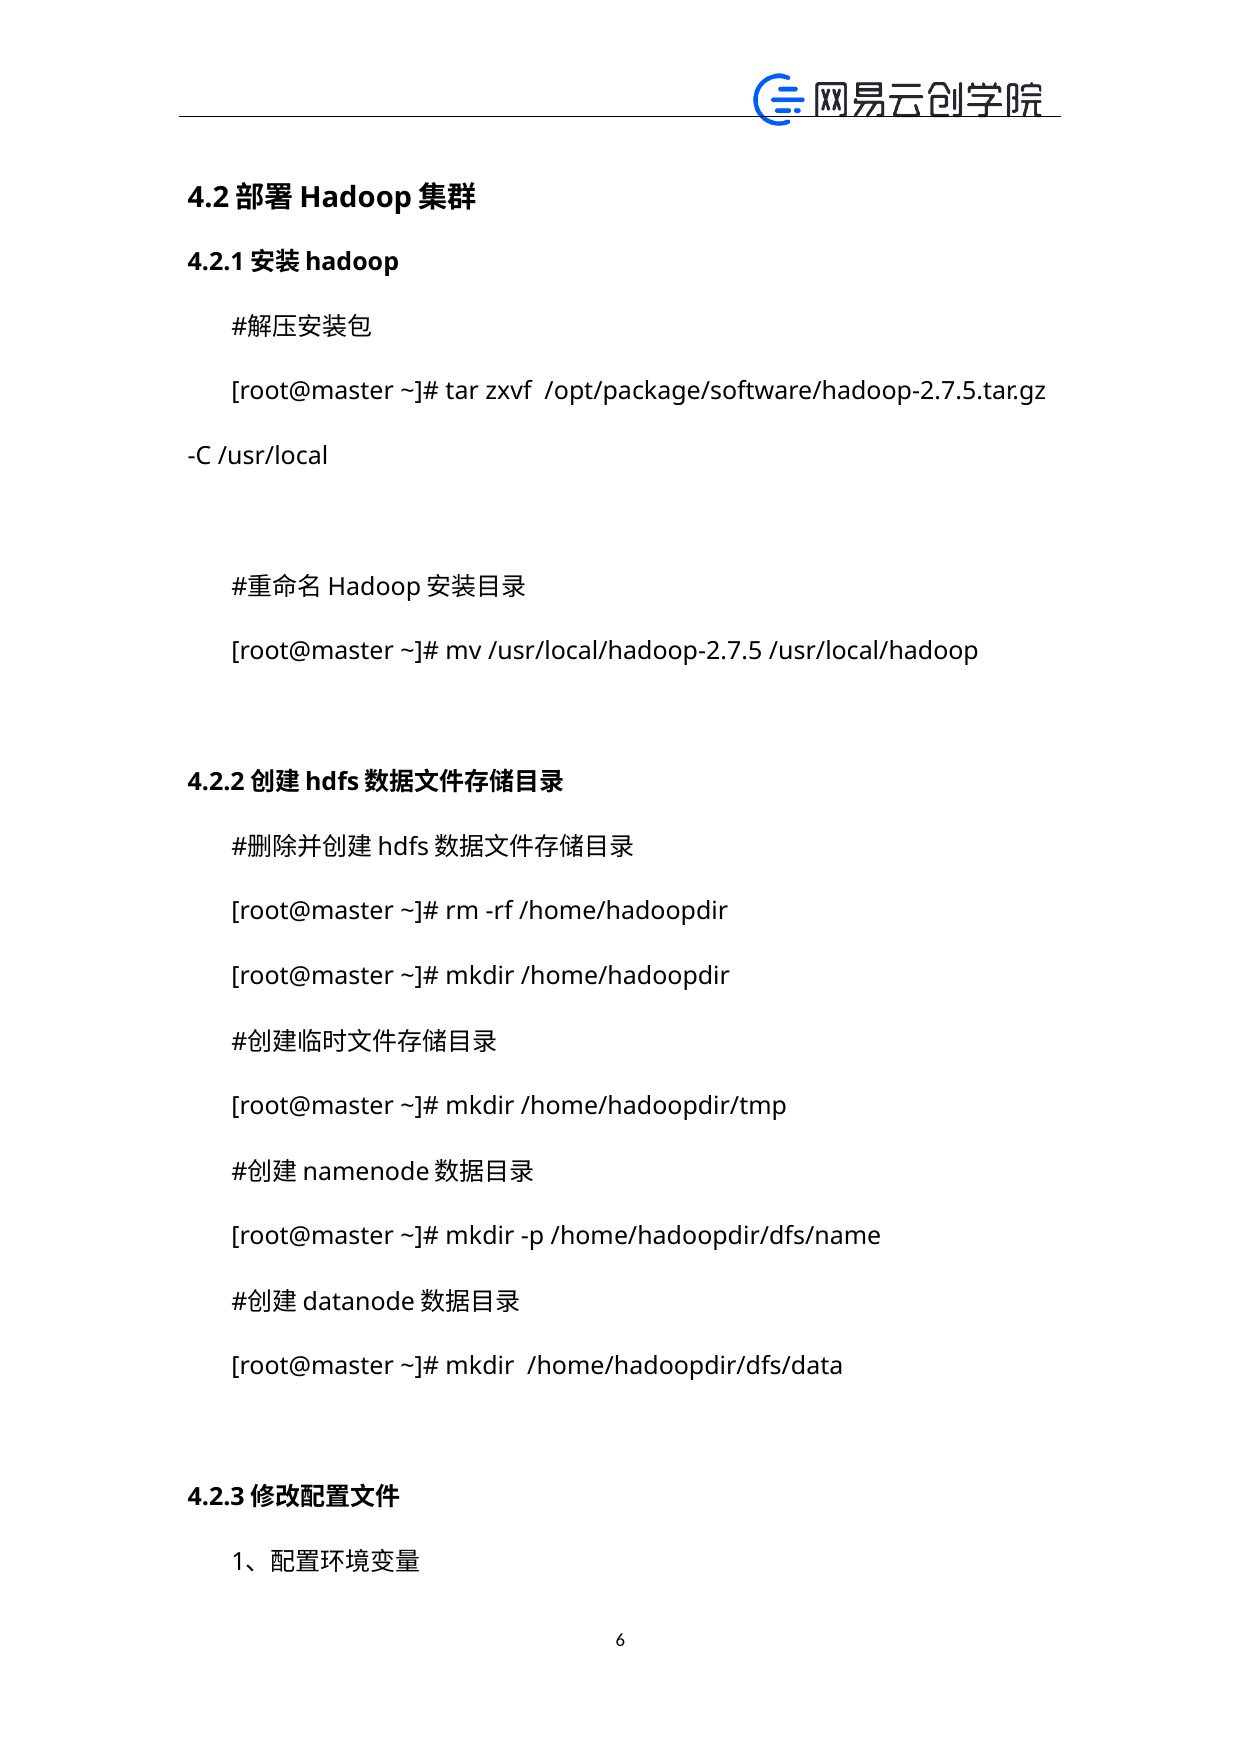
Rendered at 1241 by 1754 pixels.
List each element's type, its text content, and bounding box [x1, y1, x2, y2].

text #解压安装包 [187, 292, 1053, 357]
text 1、配置环境变量 [187, 1527, 1053, 1592]
text [root@master ~]# tar zxvf /opt/package/software/hadoop-2.7.5.tar.gz -C /usr/local [187, 357, 1053, 487]
text [root@master ~]# mkdir -p /home/hadoopdir/dfs/name [187, 1202, 1053, 1267]
text #删除并创建hdfs数据文件存储目录 [187, 812, 1053, 877]
text #创建datanode数据目录 [187, 1267, 1053, 1332]
text [root@master ~]# mkdir /home/hadoopdir [187, 942, 1053, 1007]
text [root@master ~]# rm -rf /home/hadoopdir [187, 877, 1053, 942]
picture [753, 73, 1042, 116]
text [root@master ~]# mv /usr/local/hadoop-2.7.5 /usr/local/hadoop [187, 617, 1053, 682]
text #创建临时文件存储目录 [187, 1007, 1053, 1072]
text #重命名Hadoop安装目录 [187, 552, 1053, 617]
subtitle 4.2.2创建hdfs数据文件存储目录 [187, 747, 1053, 812]
subtitle 4.2部署Hadoop集群 [187, 162, 1053, 227]
text [root@master ~]# mkdir /home/hadoopdir/tmp [187, 1072, 1053, 1137]
text [root@master ~]# mkdir /home/hadoopdir/dfs/data [187, 1332, 1053, 1397]
subtitle 4.2.3修改配置文件 [187, 1462, 1053, 1527]
subtitle 4.2.1安装hadoop [187, 227, 1053, 292]
text #创建namenode数据目录 [187, 1137, 1053, 1202]
picture [753, 117, 1042, 126]
